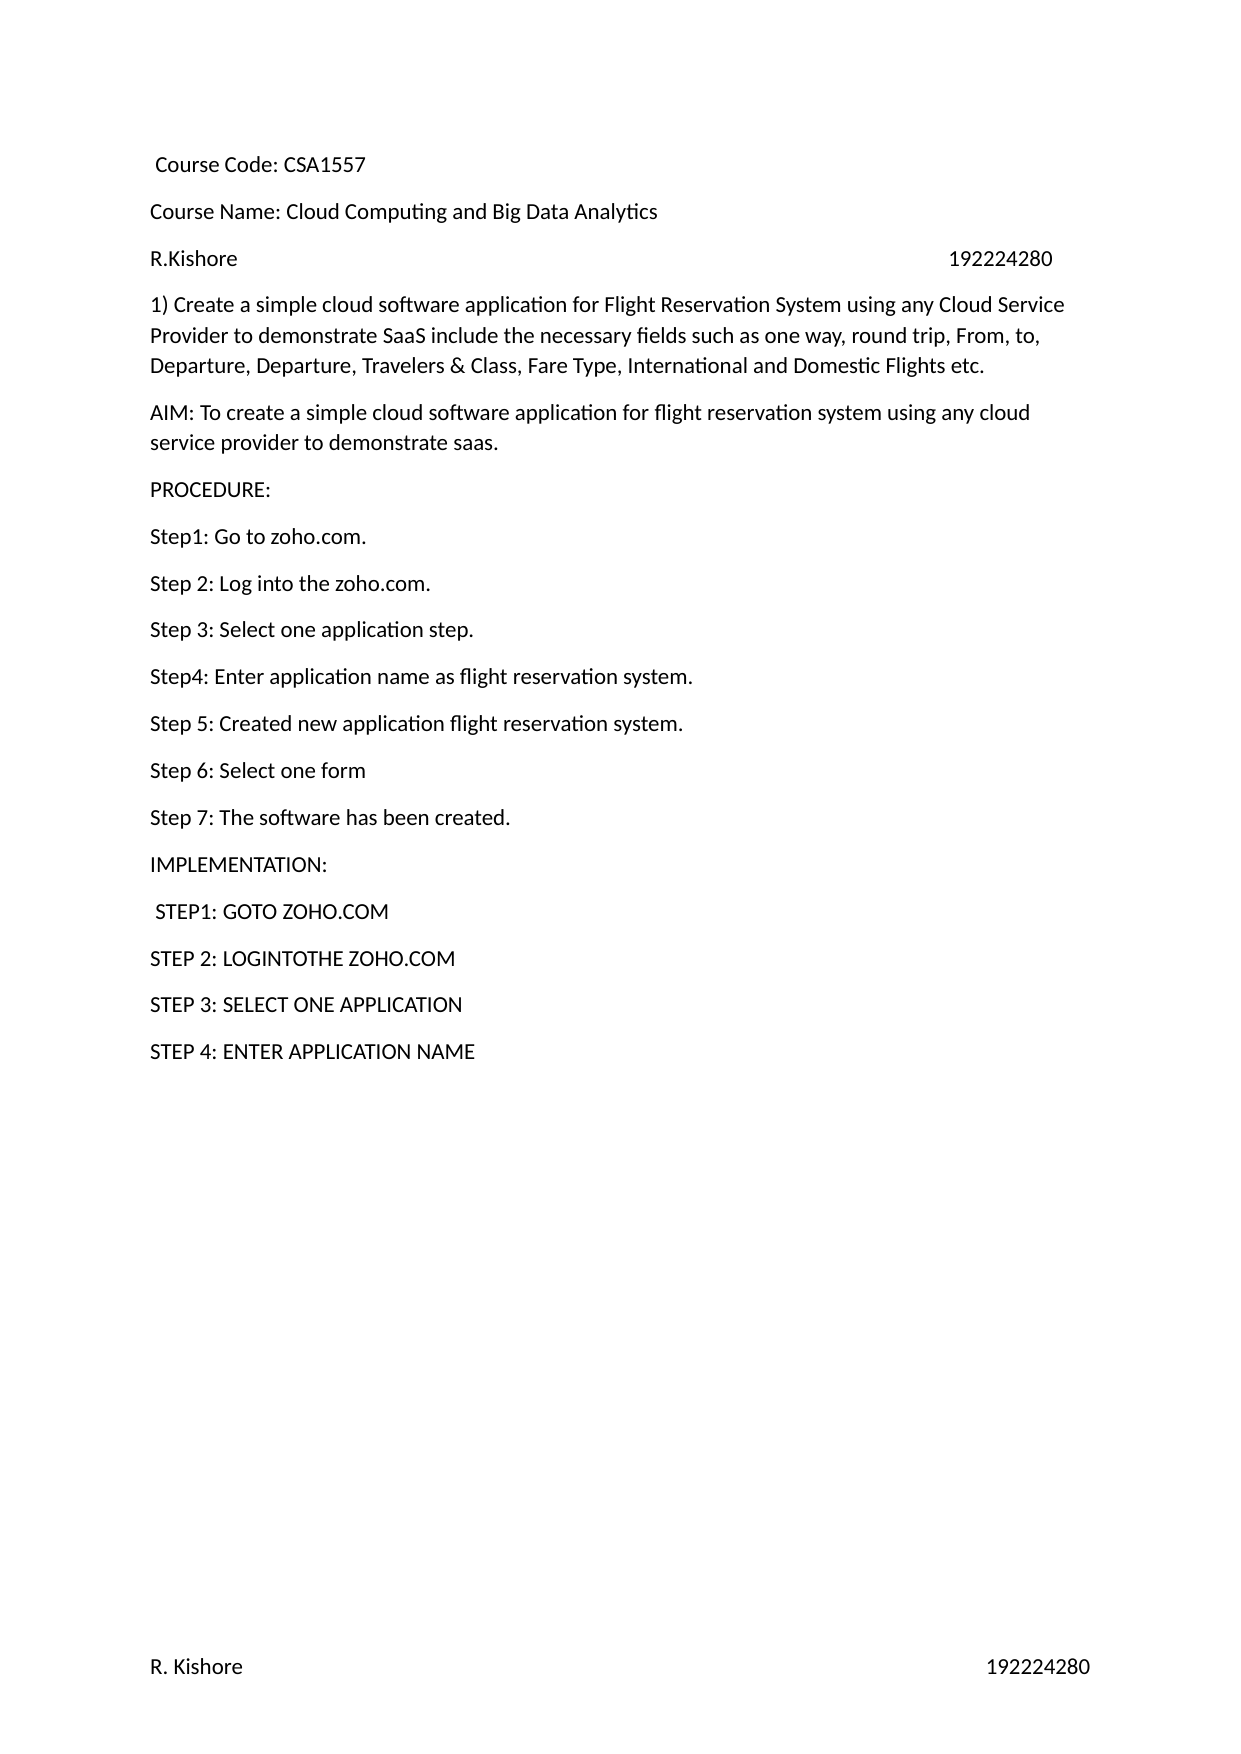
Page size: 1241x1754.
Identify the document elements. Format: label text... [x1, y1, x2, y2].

text STEP 4: ENTER APPLICATION NAME [150, 1037, 1090, 1066]
text Step 2: Log into the zoho.com. [150, 569, 1090, 597]
text STEP 2: LOGINTOTHE ZOHO.COM [150, 944, 1090, 972]
text 1) Create a simple cloud software application for Flight Reservation System using any Cloud Service Provider to demonstrate SaaS include the necessary fields such as one way, round trip, From, to, Departure, Departure, Travelers & Class, Fare Type, International and Domestic Flights etc. [150, 291, 1090, 379]
text STEP1: GOTO ZOHO.COM [150, 897, 1090, 925]
text Step1: Go to zoho.com. [150, 522, 1090, 550]
text Step 7: The software has been created. [150, 803, 1090, 831]
text STEP 3: SELECT ONE APPLICATION [150, 991, 1090, 1019]
text IMPLEMENTATION: [150, 850, 1090, 878]
text Step 6: Select one form [150, 756, 1090, 784]
text R.Kishore 192224280 [150, 244, 1090, 272]
text Step 3: Select one application step. [150, 616, 1090, 644]
text Course Code: CSA1557 [150, 150, 1090, 178]
text AIM: To create a simple cloud software application for flight reservation system using any cloud service provider to demonstrate saas. [150, 398, 1090, 456]
text PROCEDURE: [150, 475, 1090, 503]
text Step4: Enter application name as flight reservation system. [150, 662, 1090, 691]
text Course Name: Cloud Computing and Big Data Analytics [150, 197, 1090, 225]
text Step 5: Created new application flight reservation system. [150, 709, 1090, 737]
